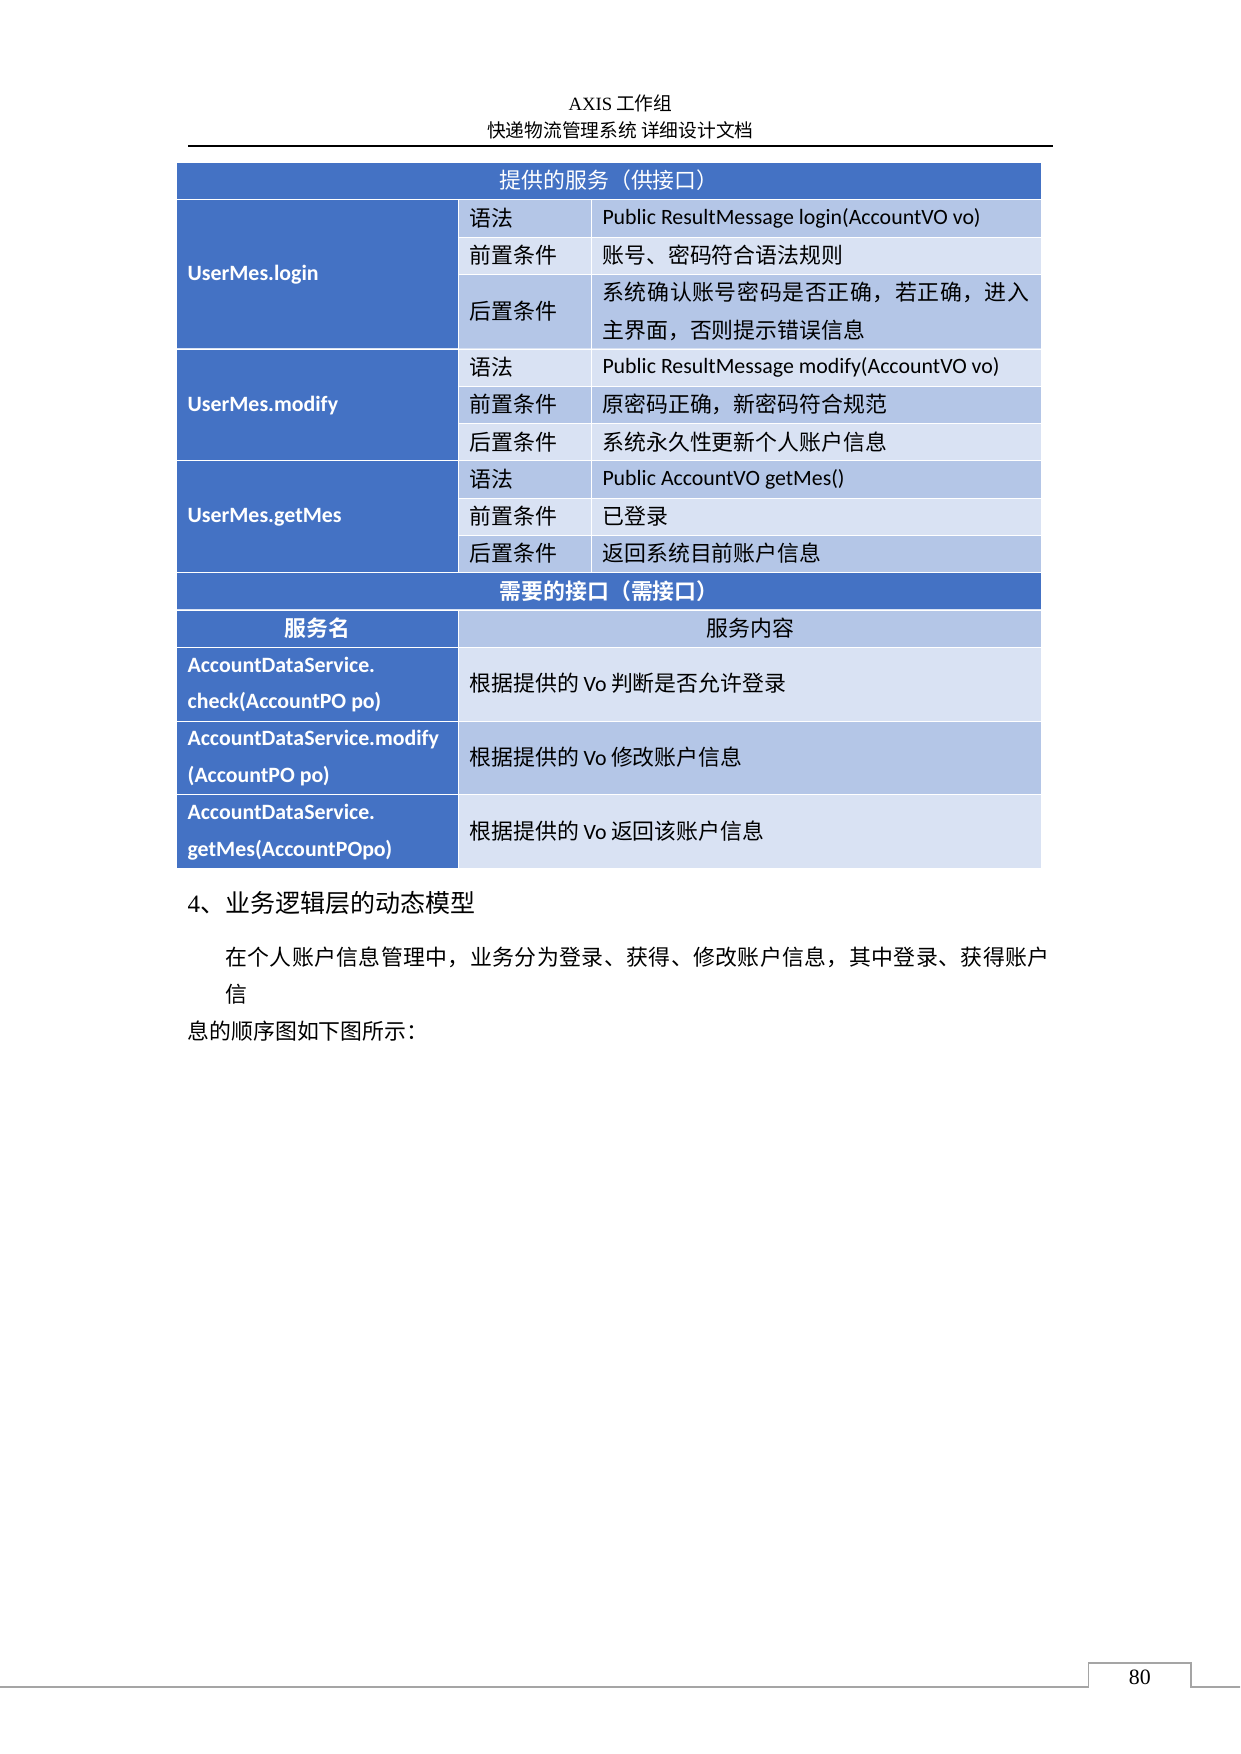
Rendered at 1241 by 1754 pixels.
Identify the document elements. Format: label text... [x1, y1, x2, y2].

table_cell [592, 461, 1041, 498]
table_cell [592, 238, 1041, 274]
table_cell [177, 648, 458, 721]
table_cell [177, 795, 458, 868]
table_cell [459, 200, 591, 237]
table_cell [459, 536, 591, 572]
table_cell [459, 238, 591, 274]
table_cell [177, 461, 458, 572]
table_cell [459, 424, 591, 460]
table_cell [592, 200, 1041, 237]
text 4、业务逻辑层的动态模型 [187, 869, 1053, 934]
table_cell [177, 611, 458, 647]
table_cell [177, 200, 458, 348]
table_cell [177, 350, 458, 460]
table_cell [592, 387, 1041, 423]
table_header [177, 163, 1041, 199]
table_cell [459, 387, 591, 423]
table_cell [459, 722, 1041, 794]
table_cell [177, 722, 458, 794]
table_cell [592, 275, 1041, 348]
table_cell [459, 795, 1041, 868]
text 在个人账户信息管理中，业务分为登录、获得、修改账户信息，其中登录、获得账户信 [225, 939, 1053, 1009]
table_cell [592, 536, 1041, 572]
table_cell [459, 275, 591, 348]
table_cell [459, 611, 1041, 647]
text 息的顺序图如下图所示： [187, 1014, 1053, 1046]
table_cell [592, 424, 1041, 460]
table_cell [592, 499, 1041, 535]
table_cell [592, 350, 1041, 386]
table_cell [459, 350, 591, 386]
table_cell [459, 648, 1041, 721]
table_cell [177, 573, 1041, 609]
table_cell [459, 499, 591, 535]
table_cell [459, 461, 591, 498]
